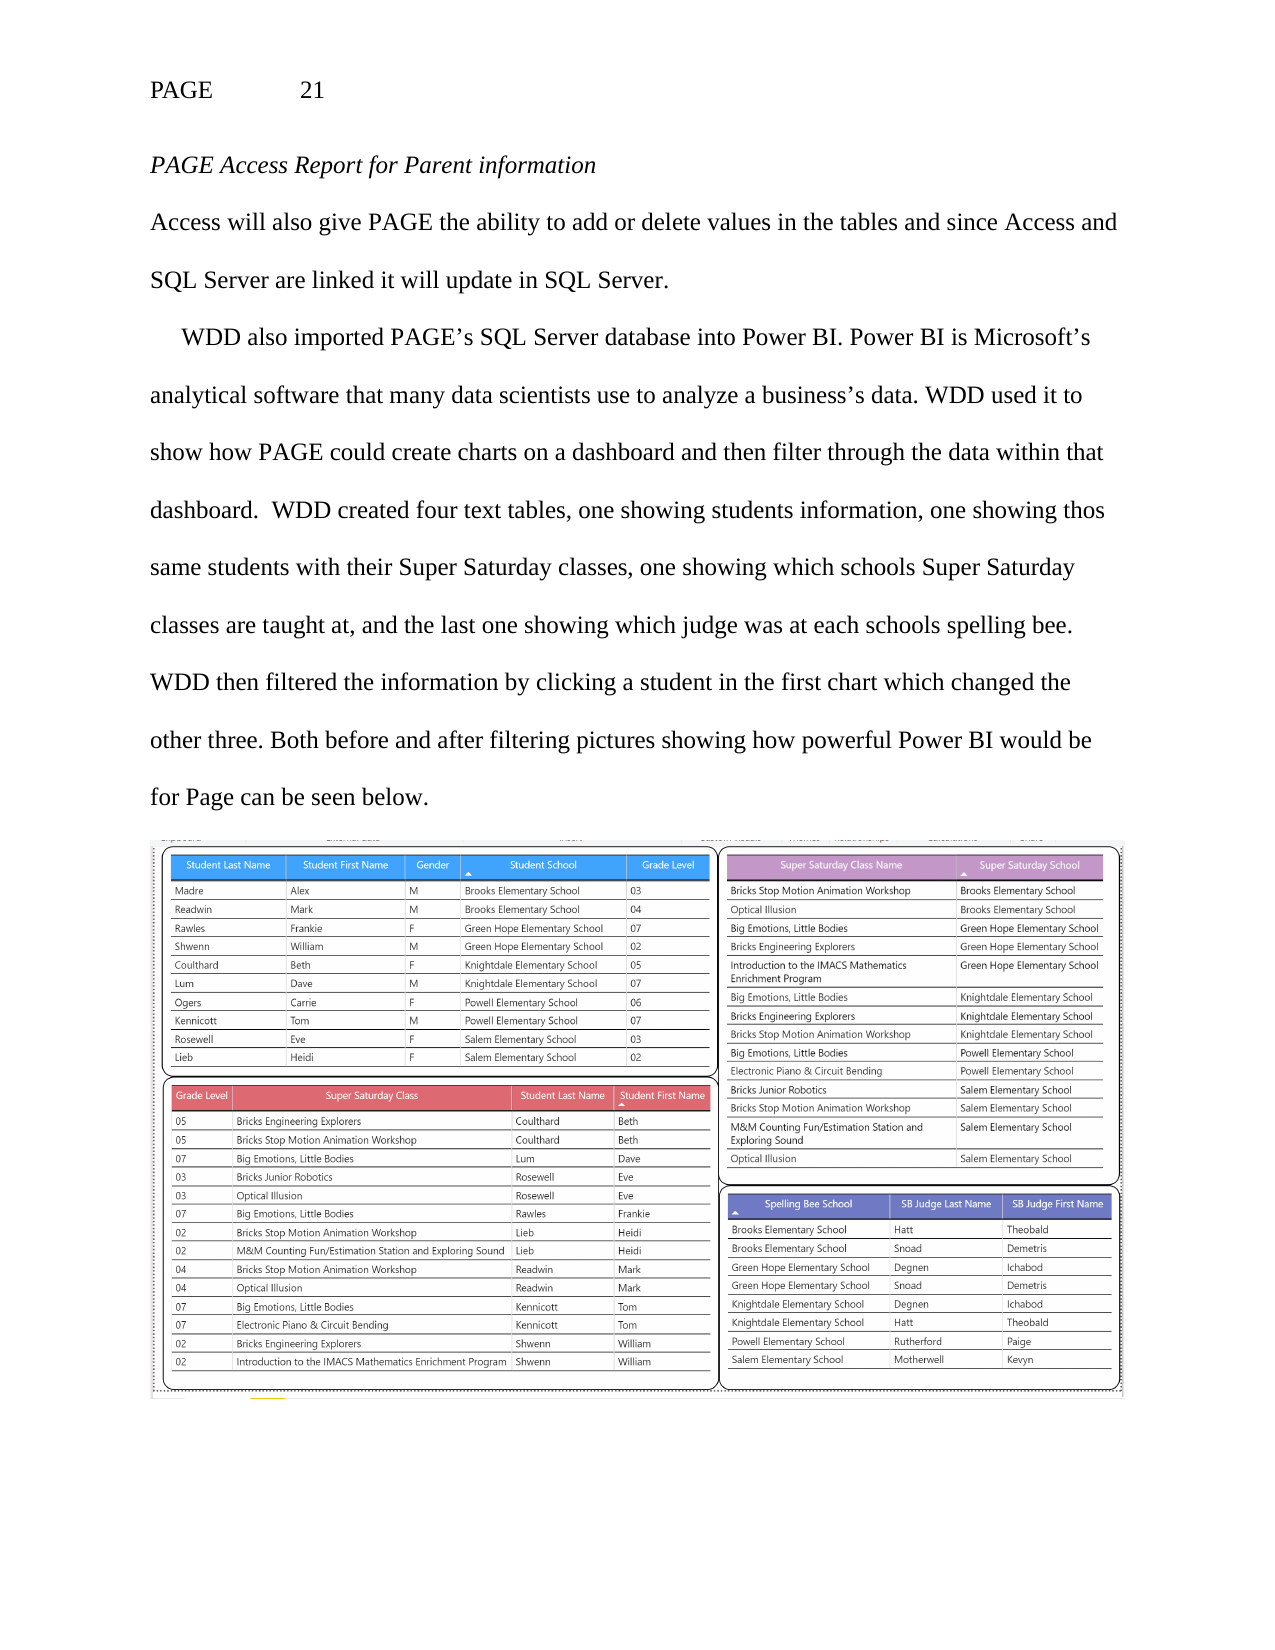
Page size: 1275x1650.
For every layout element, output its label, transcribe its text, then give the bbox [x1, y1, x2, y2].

text PAGE Access Report for Parent information [150, 150, 1125, 179]
text Access will also give PAGE the ability to add or delete values in the tables and since Access and SQL Server are linked it will update in SQL Server. [150, 207, 1125, 294]
text WDD also imported PAGE’s SQL Server database into Power BI. Power BI is Microsoft’s analytical software that many data scientists use to analyze a business’s data. WDD used it to show how PAGE could create charts on a dashboard and then filter through the data within that dashboard. WDD created four text tables, one showing students information, one showing thos same students with their Super Saturday classes, one showing which schools Super Saturday classes are taught at, and the last one showing which judge was at each schools spelling bee. WDD then filtered the information by clicking a student in the first chart which changed the other three. Both before and after filtering pictures showing how powerful Power BI would be for Page can be seen below. PAGE Power BI dashboard [150, 322, 1125, 840]
picture [150, 840, 1125, 1399]
